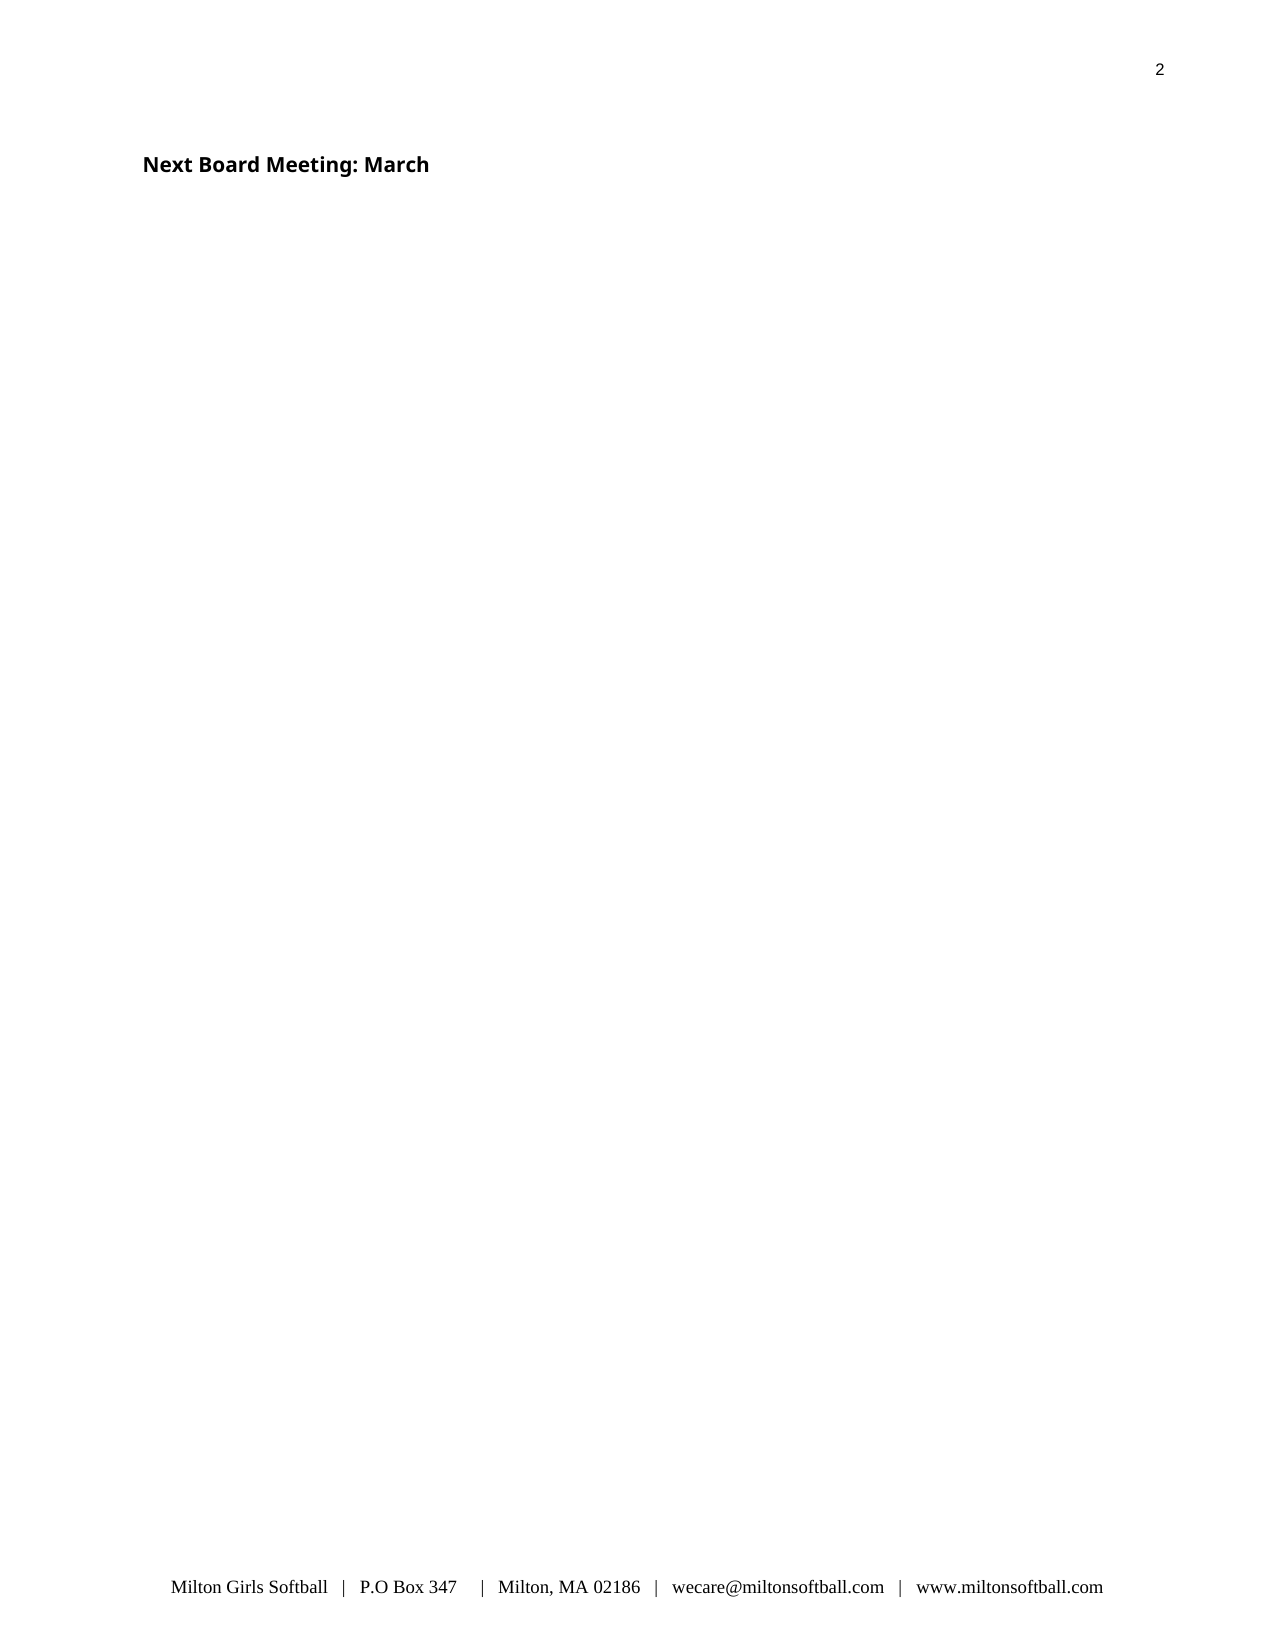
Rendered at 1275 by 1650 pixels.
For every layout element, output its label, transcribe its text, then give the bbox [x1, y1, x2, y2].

text Next Board Meeting: March [142, 151, 1170, 179]
